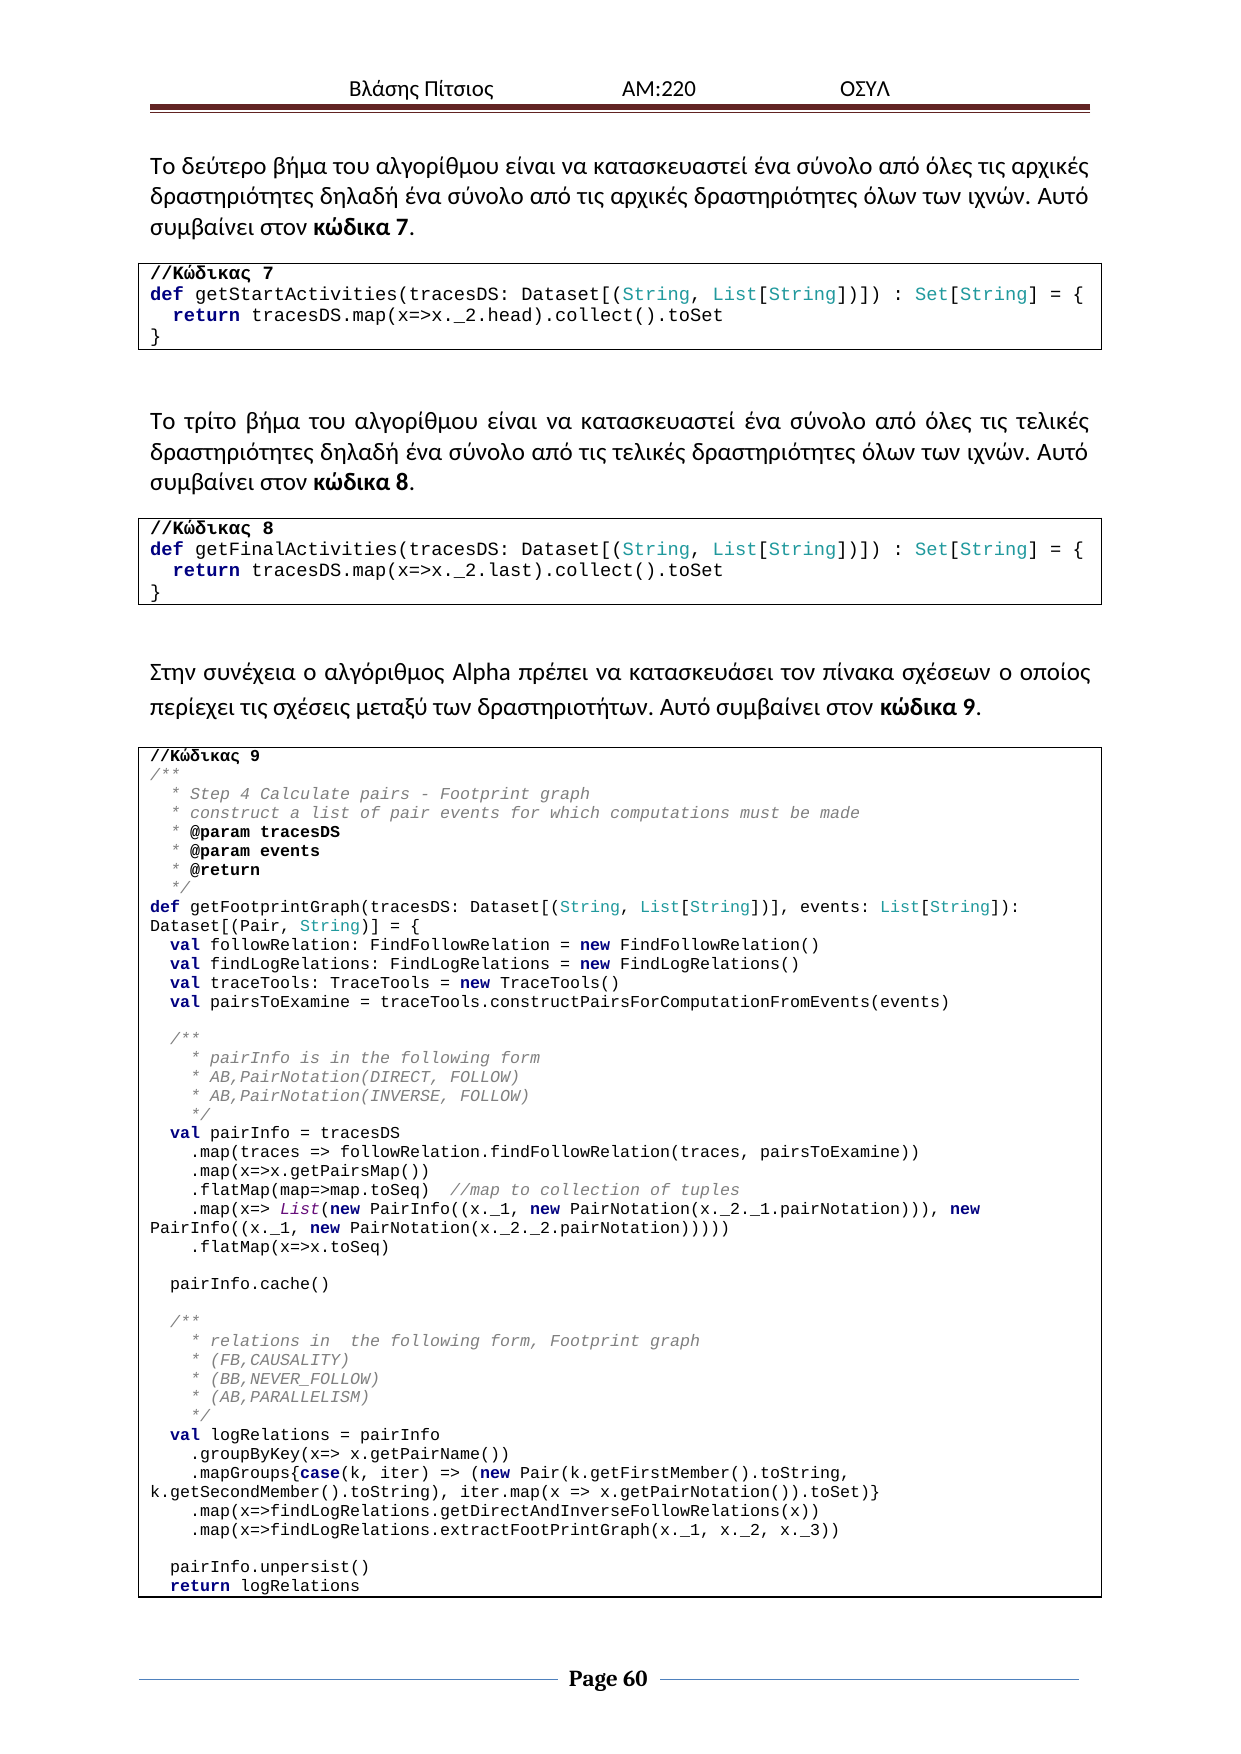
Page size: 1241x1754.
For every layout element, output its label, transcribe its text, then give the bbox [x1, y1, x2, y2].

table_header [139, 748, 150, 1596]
text Το τρίτο βήμα του αλγορίθμου είναι να κατασκευαστεί ένα σύνολο από όλες τις τελικές δραστηριότητες δηλαδή ένα σύνολο από τις τελικές δραστηριότητες όλων των ιχνών. Αυτό συμβαίνει στον κώδικα 8. [150, 405, 1090, 497]
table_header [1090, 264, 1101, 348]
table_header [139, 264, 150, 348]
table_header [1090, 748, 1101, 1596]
text Το δεύτερο βήμα του αλγορίθμου είναι να κατασκευαστεί ένα σύνολο από όλες τις αρχικές δραστηριότητες δηλαδή ένα σύνολο από τις αρχικές δραστηριότητες όλων των ιχνών. Αυτό συμβαίνει στον κώδικα 7. [150, 150, 1090, 242]
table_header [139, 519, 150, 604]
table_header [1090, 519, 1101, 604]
text Στην συνέχεια ο αλγόριθμος Alpha πρέπει να κατασκευάσει τον πίνακα σχέσεων ο οποίος περίεχει τις σχέσεις μεταξύ των δραστηριοτήτων. Αυτό συμβαίνει στον κώδικα 9. [150, 656, 1090, 722]
